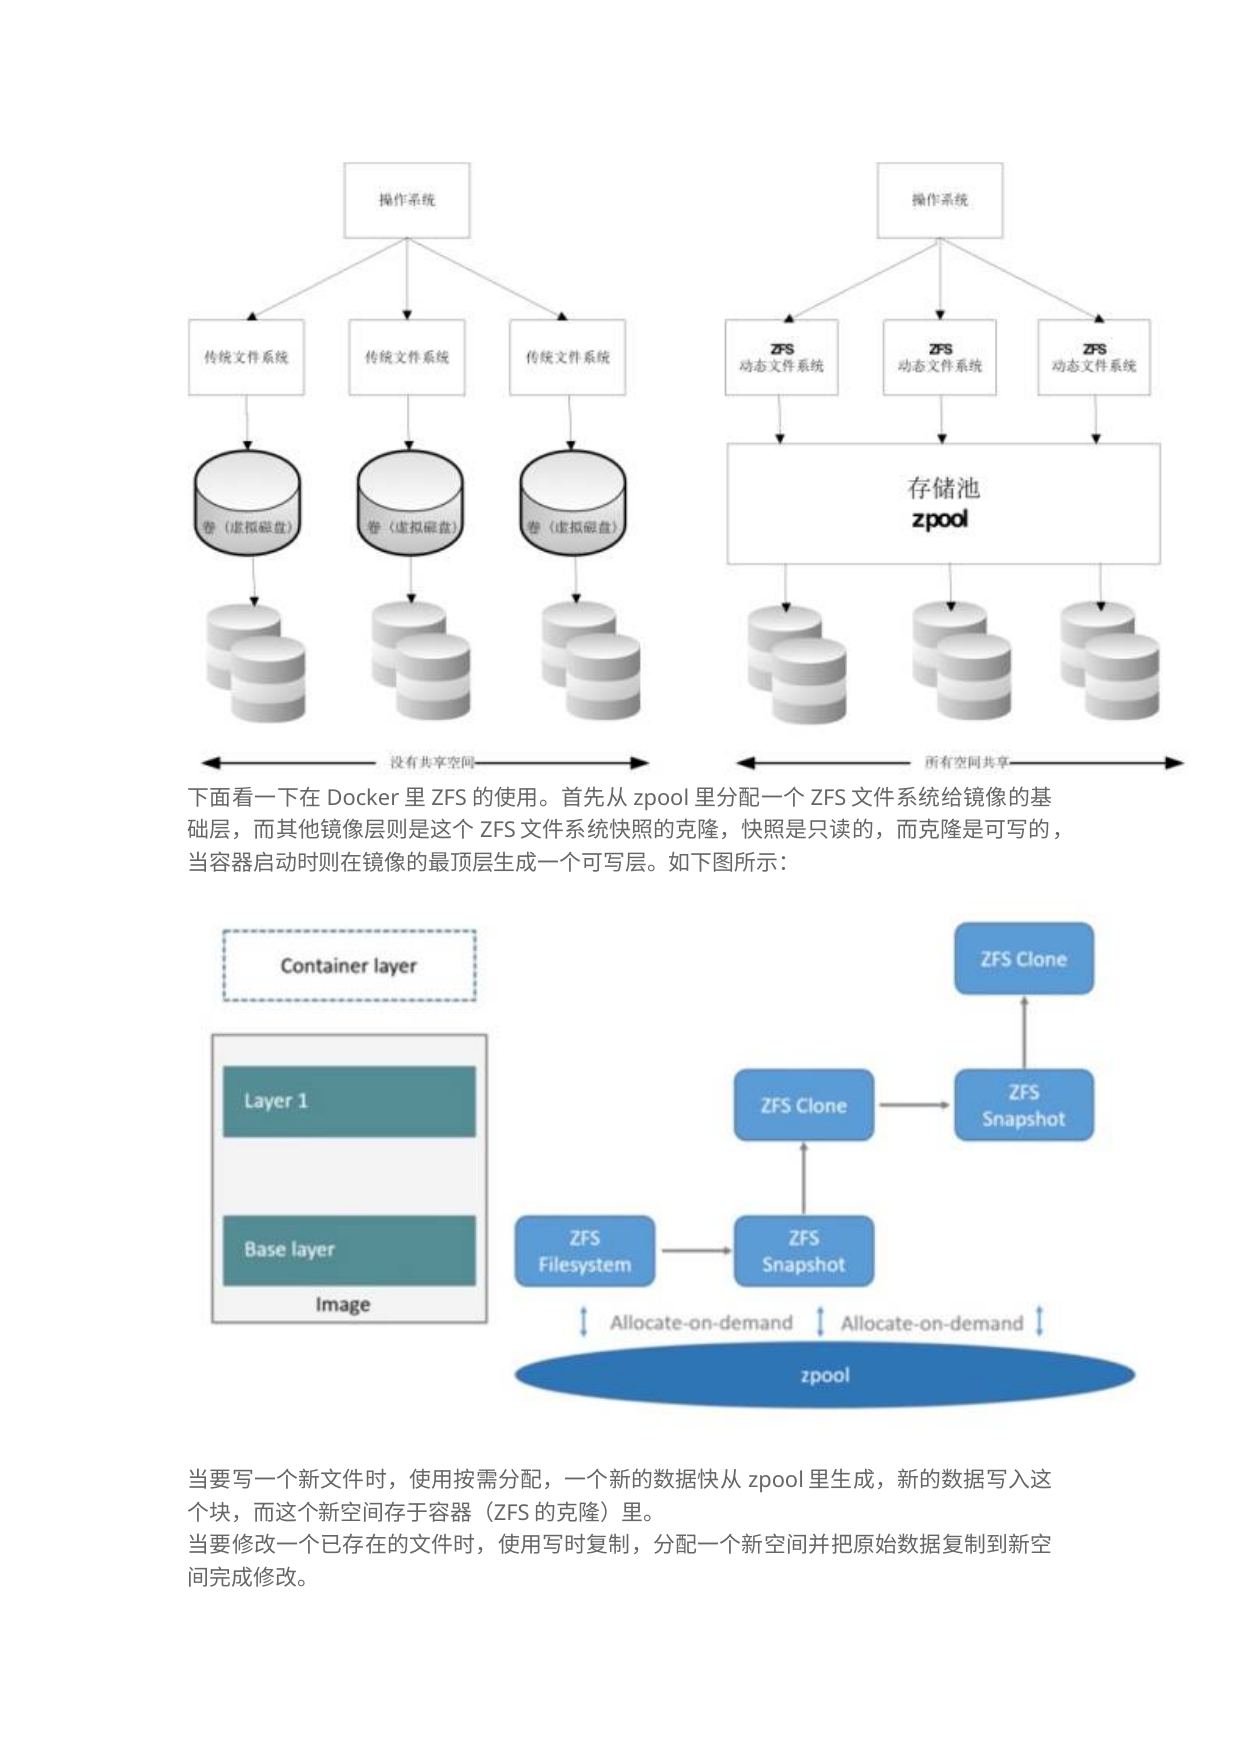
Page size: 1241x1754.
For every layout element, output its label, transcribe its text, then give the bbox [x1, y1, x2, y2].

text 下面看一下在Docker里ZFS的使用。首先从zpool里分配一个ZFS文件系统给镜像的基础层，而其他镜像层则是这个ZFS文件系统快照的克隆，快照是只读的，而克隆是可写的，当容器启动时则在镜像的最顶层生成一个可写层。如下图所示： [187, 779, 1053, 877]
text 当要写一个新文件时，使用按需分配，一个新的数据快从zpool里生成，新的数据写入这个块，而这个新空间存于容器（ZFS的克隆）里。 当要修改一个已存在的文件时，使用写时复制，分配一个新空间并把原始数据复制到新空间完成修改。 [187, 1462, 1053, 1592]
picture [187, 162, 1188, 775]
picture [187, 877, 1152, 1435]
